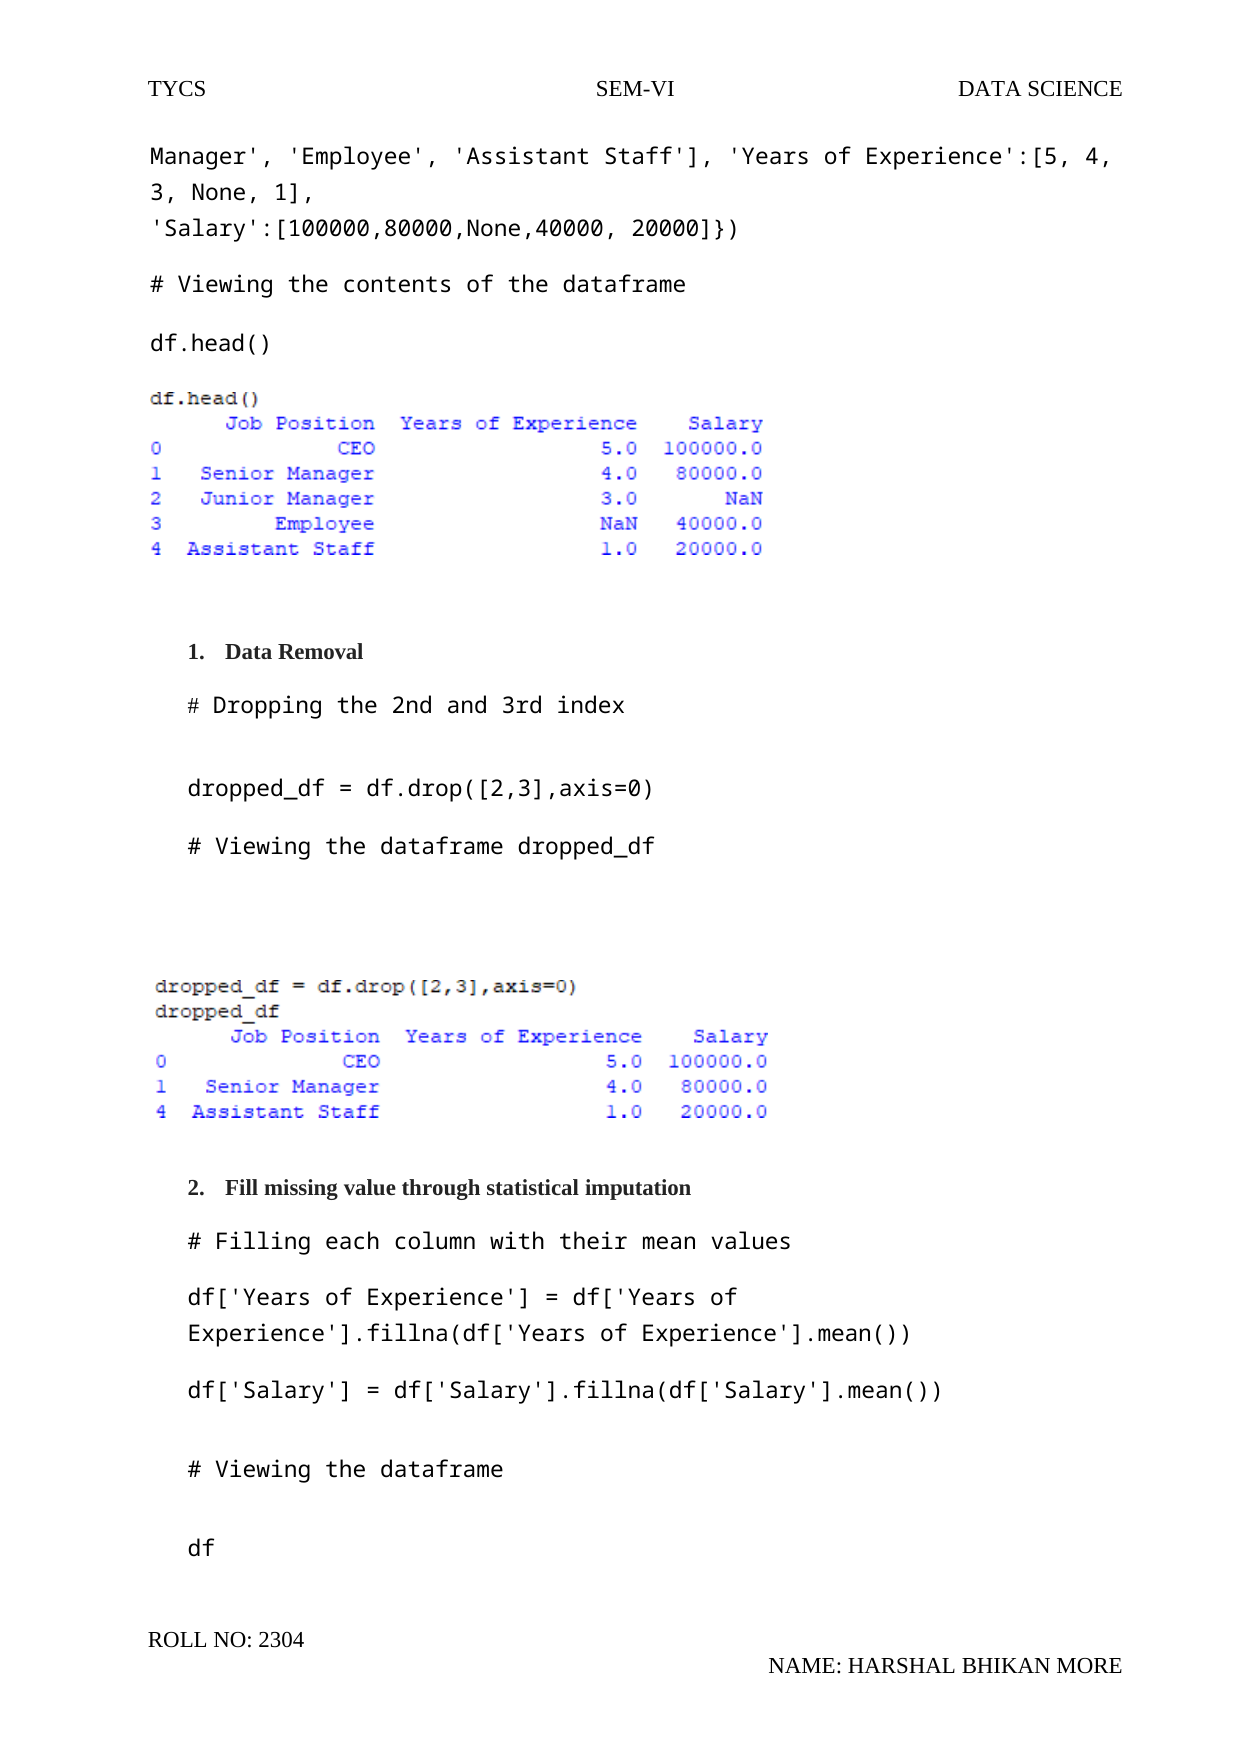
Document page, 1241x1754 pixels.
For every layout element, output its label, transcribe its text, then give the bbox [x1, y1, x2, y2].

text df['Years of Experience'] = df['Years of Experience'].fillna(df['Years of Experience'].mean()) [187, 1281, 1041, 1348]
subtitle Fill missing value through statistical imputation [187, 1173, 1137, 1200]
text 'Salary':[100000,80000,None,40000, 20000]}) [150, 212, 1137, 243]
text df [187, 1532, 1066, 1563]
text # Dropping the 2nd and 3rd index [187, 689, 1075, 720]
text dropped_df = df.drop([2,3],axis=0) # Viewing the dataframe dropped_df [187, 772, 682, 861]
subtitle Data Removal [187, 638, 1137, 664]
text df['Salary'] = df['Salary'].fillna(df['Salary'].mean()) [187, 1373, 1066, 1405]
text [150, 139, 1137, 207]
picture [150, 392, 763, 555]
text # Filling each column with their mean values [187, 1225, 1137, 1256]
text # Viewing the dataframe [187, 1453, 1066, 1484]
text # Viewing the contents of the dataframe df.head() [150, 268, 700, 358]
picture [155, 980, 768, 1118]
